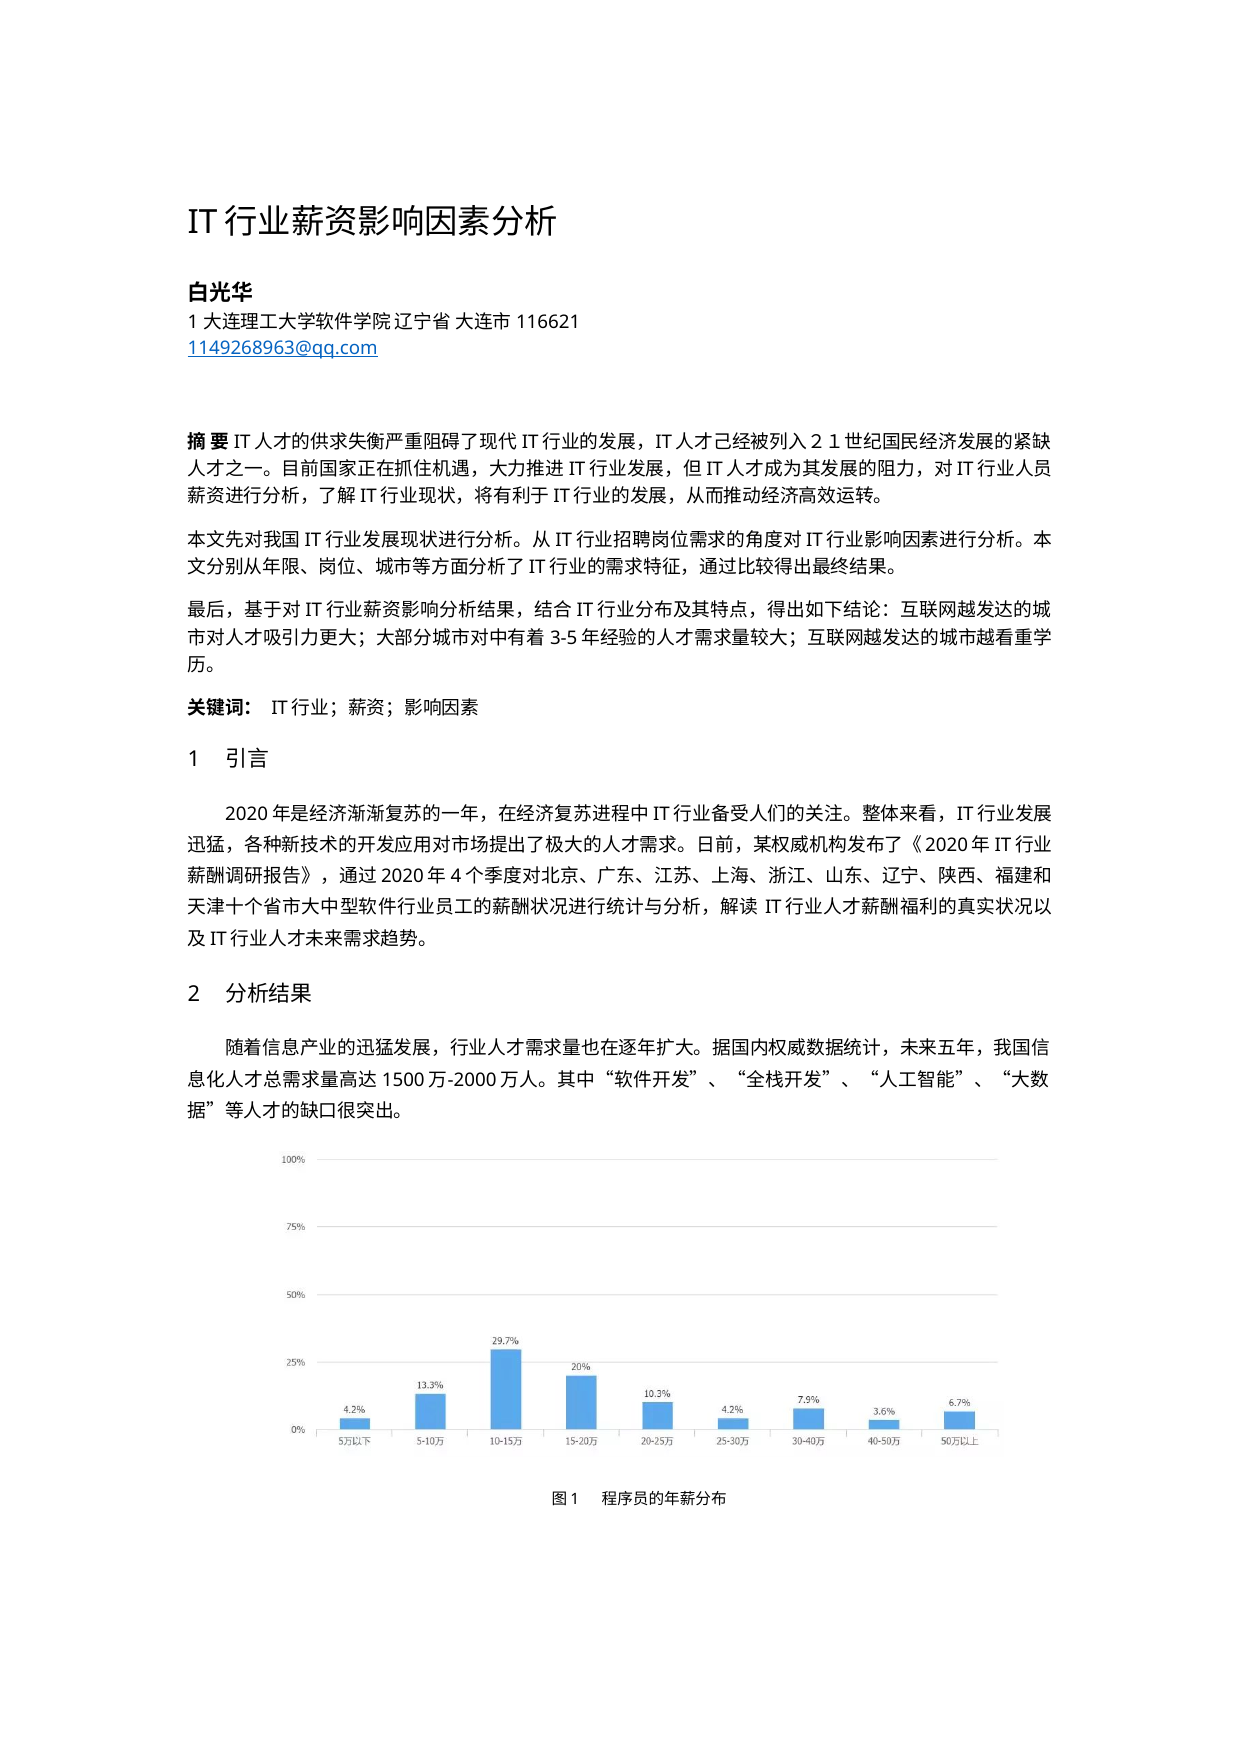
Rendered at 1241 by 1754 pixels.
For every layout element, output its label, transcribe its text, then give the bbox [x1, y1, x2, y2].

picture [273, 1151, 1005, 1457]
text 随着信息产业的迅猛发展，行业人才需求量也在逐年扩大。据国内权威数据统计，未来五年，我国信息化人才总需求量高达1500万-2000万人。其中“软件开发”、“全栈开发”、“人工智能”、“大数据”等人才的缺口很突出。 [187, 1033, 1053, 1123]
list 分析结果 [187, 976, 1053, 1008]
text 摘 要 IT人才的供求失衡严重阻碍了现代IT行业的发展，IT人才己经被列入２１世纪国民经济发展的紧缺人才之一。目前国家正在抓住机遇，大力推进IT行业发展，但IT人才成为其发展的阻力，对IT行业人员薪资进行分析，了解IT行业现状，将有利于IT行业的发展，从而推动经济高效运转。 [187, 427, 1053, 508]
text 最后，基于对IT行业薪资影响分析结果，结合IT行业分布及其特点，得出如下结论：互联网越发达的城市对人才吸引力更大；大部分城市对中有着3-5年经验的人才需求量较大；互联网越发达的城市越看重学历。 [187, 595, 1053, 677]
text 2020年是经济渐渐复苏的一年，在经济复苏进程中IT行业备受人们的关注。整体来看，IT行业发展迅猛，各种新技术的开发应用对市场提出了极大的人才需求。日前，某权威机构发布了《2020年IT行业薪酬调研报告》，通过2020年4个季度对北京、广东、江苏、上海、浙江、山东、辽宁、陕西、福建和天津十个省市大中型软件行业员工的薪酬状况进行统计与分析，解读IT行业人才薪酬福利的真实状况以及IT行业人才未来需求趋势。 [187, 798, 1053, 951]
text 本文先对我国IT行业发展现状进行分析。从IT行业招聘岗位需求的角度对IT行业影响因素进行分析。本文分别从年限、岗位、城市等方面分析了IT行业的需求特征，通过比较得出最终结果。 [187, 524, 1053, 579]
text 关键词： IT行业；薪资；影响因素 [187, 693, 1053, 720]
text 1149268963@qq.com [187, 334, 1053, 360]
text 1 大连理工大学软件学院 辽宁省 大连市 116621 [187, 307, 1053, 334]
text 白光华 [187, 275, 1053, 307]
list 引言 [187, 741, 1053, 773]
text 图1 程序员的年薪分布 [187, 1486, 1053, 1509]
text IT行业薪资影响因素分析 [187, 194, 1053, 243]
